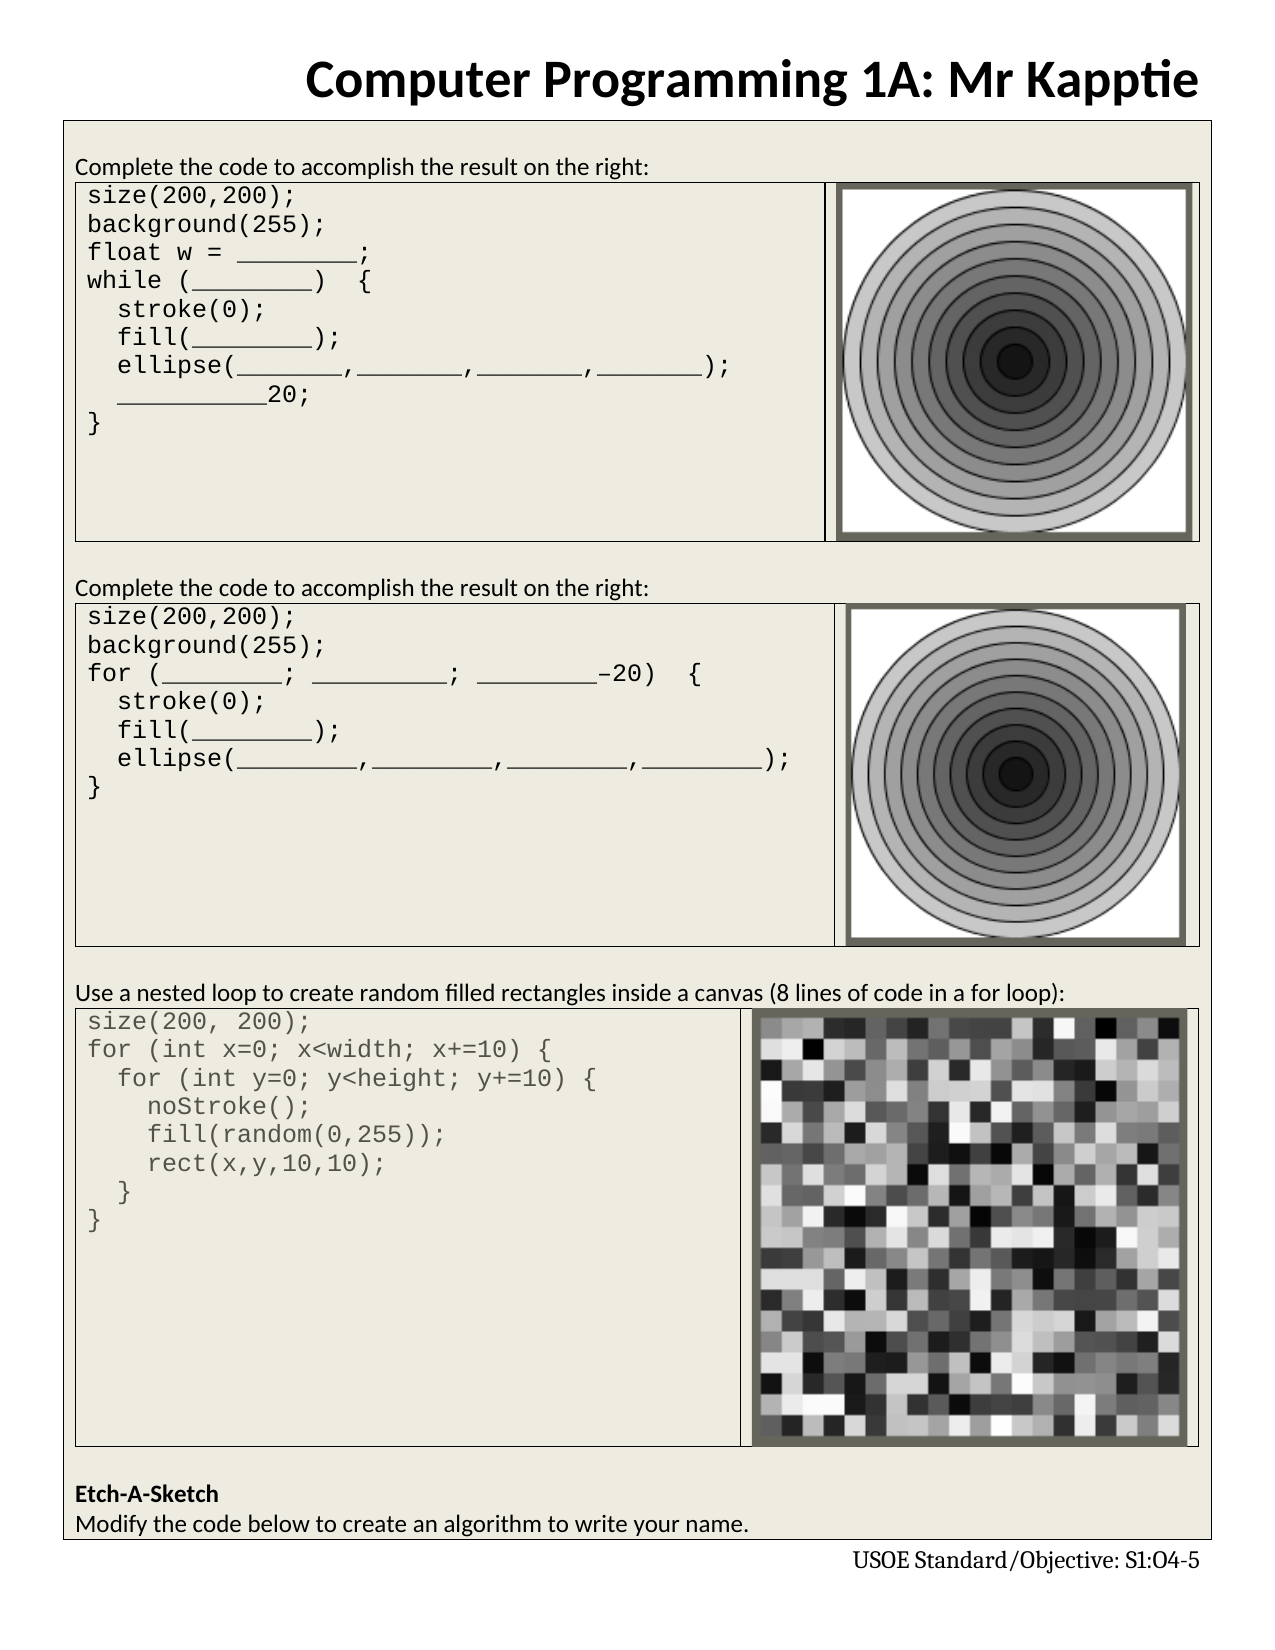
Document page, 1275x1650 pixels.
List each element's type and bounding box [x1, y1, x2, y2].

picture [845, 603, 1186, 946]
picture [836, 183, 1193, 541]
picture [751, 1008, 1188, 1447]
table_cell [64, 121, 1211, 1539]
